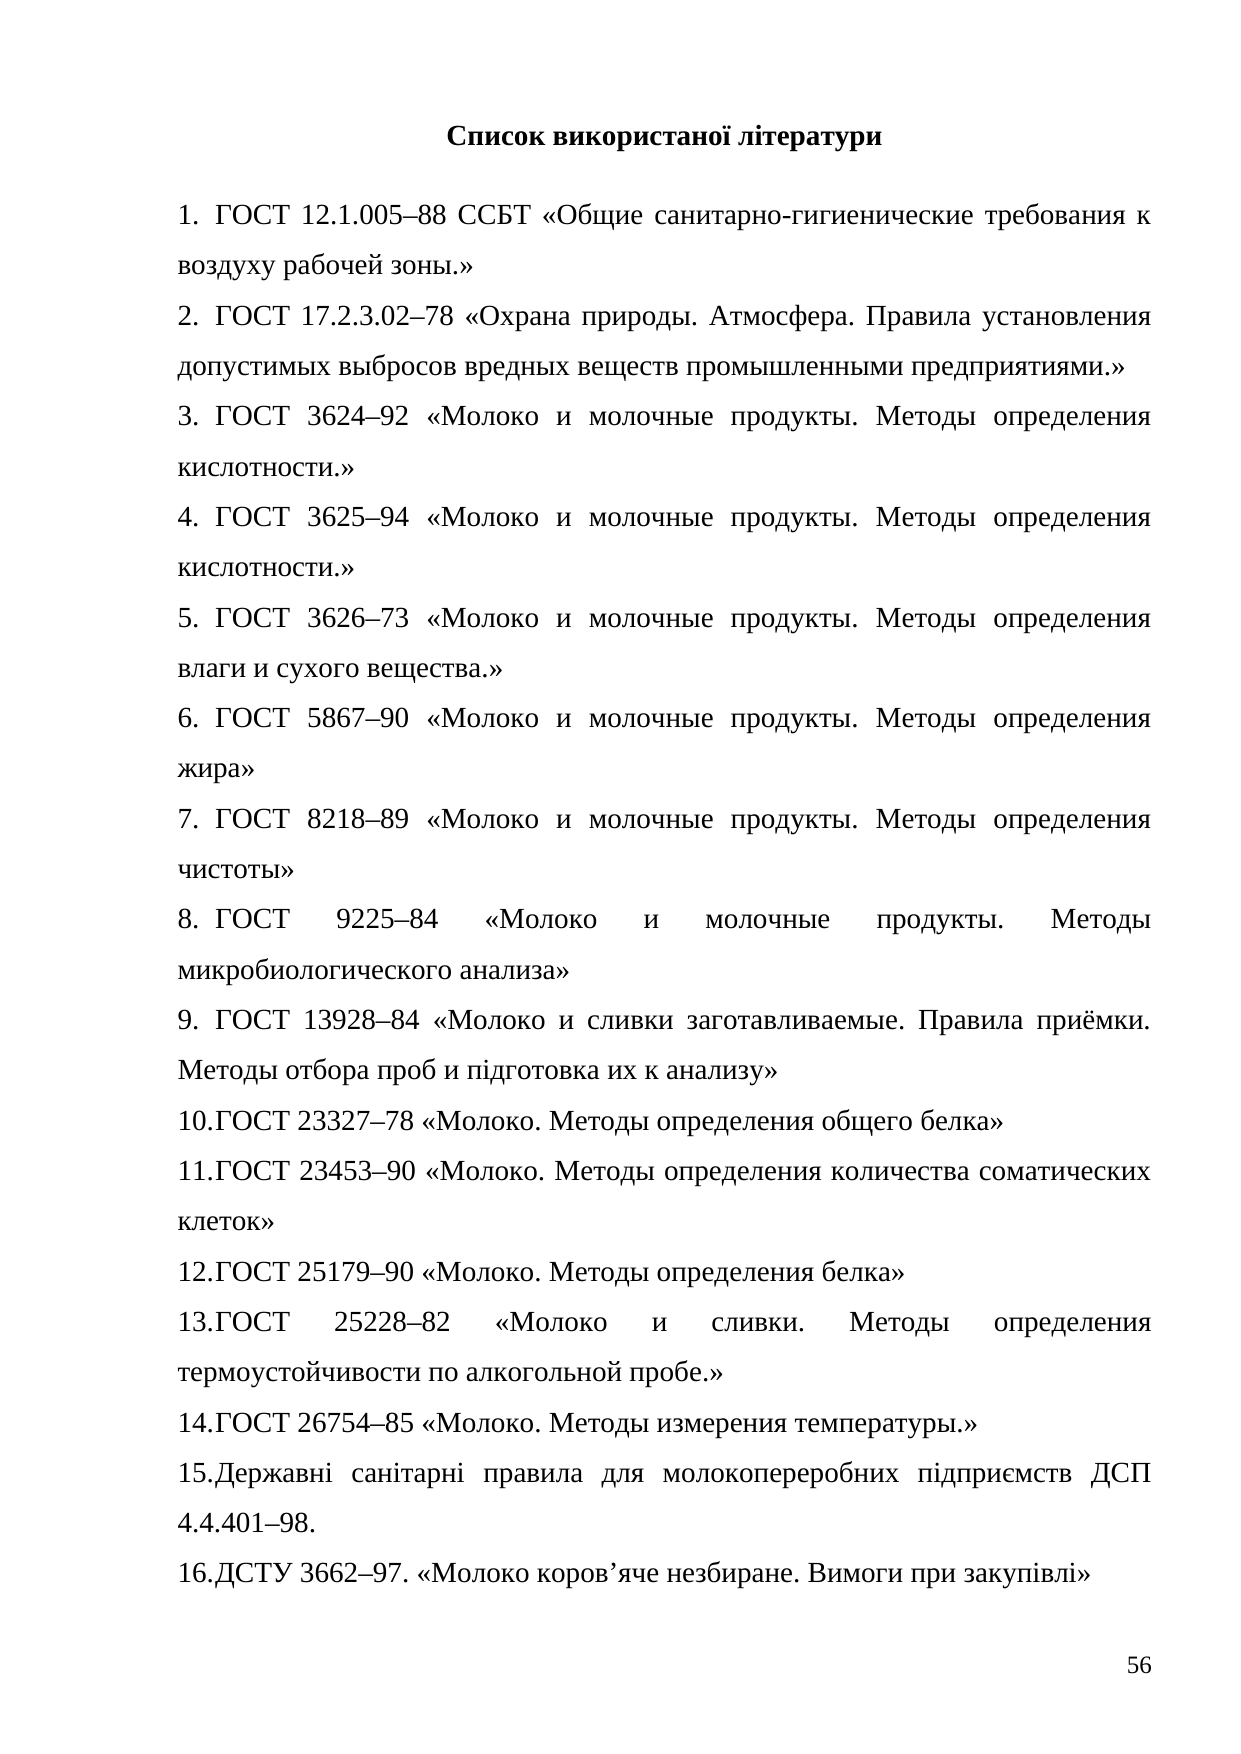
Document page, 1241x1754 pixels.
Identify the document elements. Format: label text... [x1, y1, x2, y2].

list ГОСТ 23327–78 «Молоко. Методы определения общего белка» [177, 1103, 1152, 1136]
list ГОСТ 13928–84 «Молоко и сливки заготавливаемые. Правила приёмки. Методы отбора проб и підготовка их к анализу» [177, 1002, 1152, 1086]
list ГОСТ 25228–82 «Молоко и сливки. Методы определения термоустойчивости по алкогольной пробе.» [177, 1304, 1152, 1388]
list ГОСТ 5867–90 «Молоко и молочные продукты. Методы определения жира» [177, 700, 1152, 784]
list ГОСТ 3625–94 «Молоко и молочные продукты. Методы определения кислотности.» [177, 499, 1152, 583]
list ГОСТ 8218–89 «Молоко и молочные продукты. Методы определения чистоты» [177, 801, 1152, 885]
list Державні санітарні правила для молокопереробних підприємств ДСП 4.4.401–98. [177, 1455, 1152, 1539]
list ГОСТ 3626–73 «Молоко и молочные продукты. Методы определения влаги и сухого вещества.» [177, 600, 1152, 683]
list ГОСТ 17.2.3.02–78 «Охрана природы. Атмосфера. Правила установления допустимых выбросов вредных веществ промышленными предприятиями.» [177, 298, 1152, 382]
list ГОСТ 9225–84 «Молоко и молочные продукты. Методы микробиологического анализа» [177, 902, 1152, 985]
list ГОСТ 3624–92 «Молоко и молочные продукты. Методы определения кислотности.» [177, 398, 1152, 482]
list ГОСТ 26754–85 «Молоко. Методы измерения температуры.» [177, 1405, 1152, 1438]
list ГОСТ 12.1.005–88 ССБТ «Общие санитарно-гигиенические требования к воздуху рабочей зоны.» [177, 197, 1152, 281]
list ГОСТ 23453–90 «Молоко. Методы определения количества соматических клеток» [177, 1153, 1152, 1237]
list ДСТУ 3662–97. «Молоко коров’яче незбиране. Вимоги при закупівлі» [177, 1556, 1152, 1589]
subtitle Список використаної літератури [177, 118, 1152, 152]
list ГОСТ 25179–90 «Молоко. Методы определения белка» [177, 1254, 1152, 1287]
